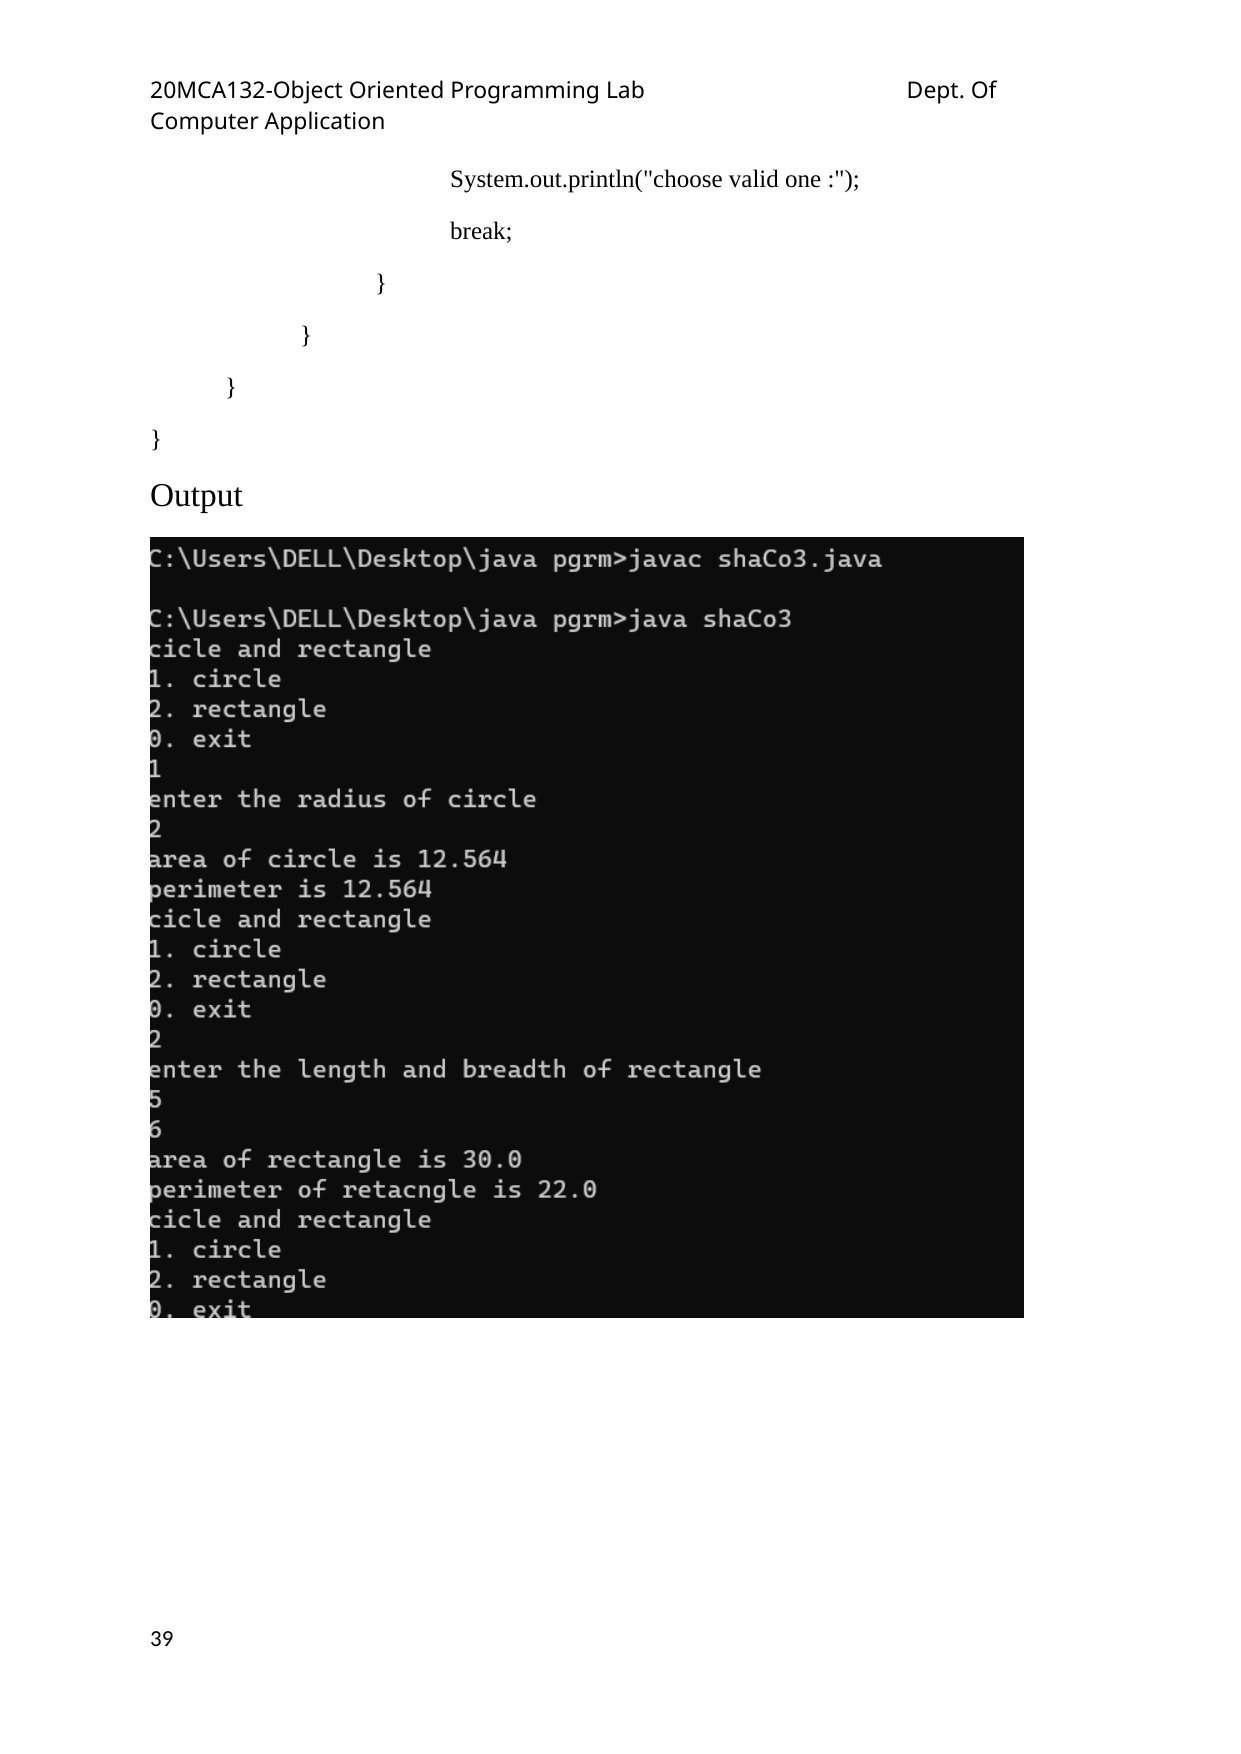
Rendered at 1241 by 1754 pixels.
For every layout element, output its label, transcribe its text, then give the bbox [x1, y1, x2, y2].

text Output [150, 476, 1090, 514]
text } [150, 372, 1090, 401]
text break; [150, 216, 1090, 245]
picture [150, 537, 1024, 1318]
text } [150, 320, 1090, 349]
text } [150, 424, 1090, 452]
text System.out.println("choose valid one :"); [150, 164, 1090, 193]
text } [150, 268, 1090, 297]
